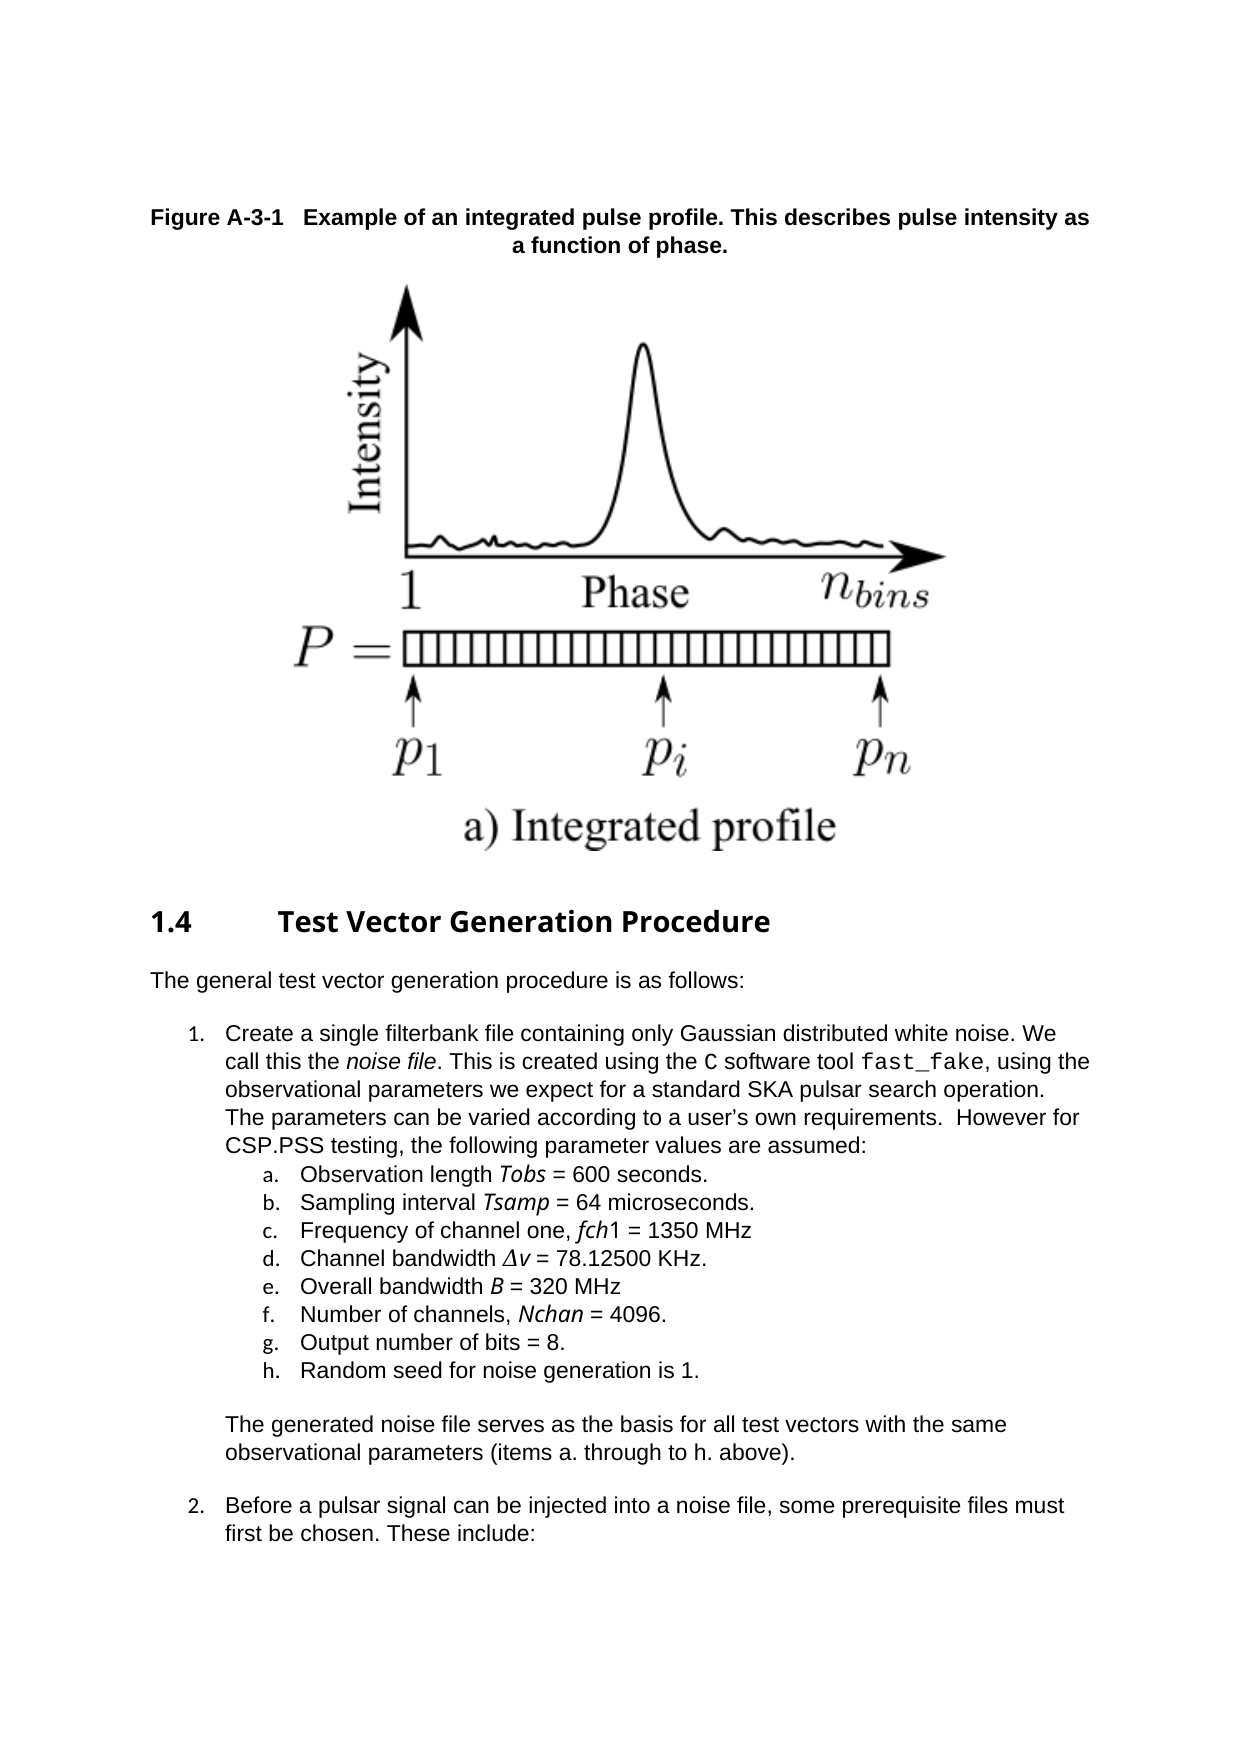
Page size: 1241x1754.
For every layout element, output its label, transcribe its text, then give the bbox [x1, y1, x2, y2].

list Before a pulsar signal can be injected into a noise file, some prerequisite files must first be chosen. These include: [187, 1491, 1090, 1547]
subtitle Test Vector Generation Procedure [150, 901, 1090, 941]
text The generated noise file serves as the basis for all test vectors with the same observational parameters (items a. through to h. above). [225, 1409, 1090, 1466]
picture [293, 284, 947, 851]
list Create a single filterbank file containing only Gaussian distributed white noise. We call this the noise file. This is created using the C software tool fast_fake, using the observational parameters we expect for a standard SKA pulsar search operation. The parameters can be varied according to a user’s own requirements. However for CSP.PSS testing, the following parameter values are assumed: [187, 1019, 1090, 1159]
list Random seed for noise generation is 1. [262, 1356, 1090, 1384]
list Number of channels, Nchan = 4096. [262, 1300, 1090, 1328]
list Observation length Tobs = 600 seconds. [262, 1159, 1090, 1188]
list Output number of bits = 8. [262, 1328, 1090, 1356]
text Figure A-3-1 Example of an integrated pulse profile. This describes pulse intensity as a function of phase. [150, 203, 1090, 259]
list Frequency of channel one, fch1 = 1350 MHz [262, 1216, 1090, 1244]
list Channel bandwidth 𝛥v = 78.12500 KHz. [262, 1244, 1090, 1272]
text The general test vector generation procedure is as follows: [150, 966, 1090, 994]
list Overall bandwidth B = 320 MHz [262, 1272, 1090, 1300]
list Sampling interval Tsamp = 64 microseconds. [262, 1188, 1090, 1216]
